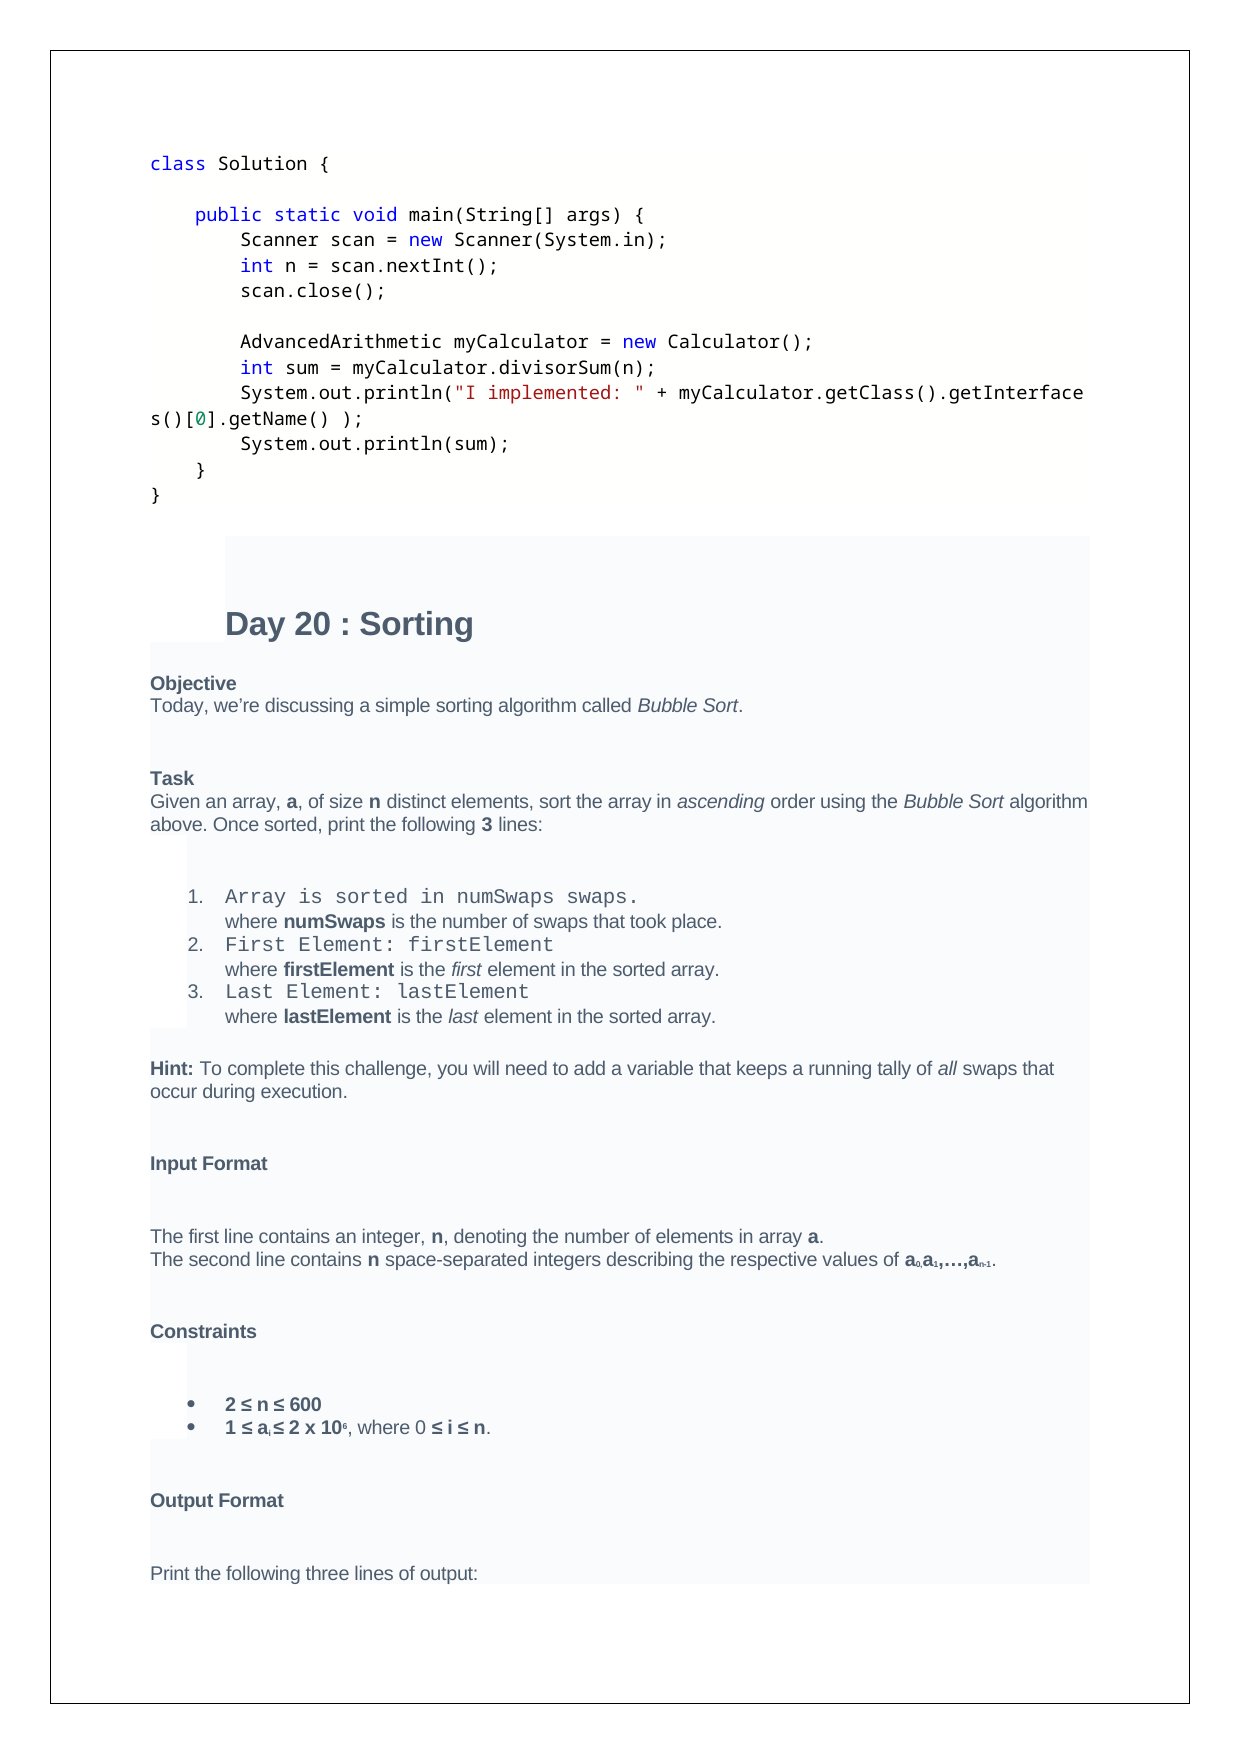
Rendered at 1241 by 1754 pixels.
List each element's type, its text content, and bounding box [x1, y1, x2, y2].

text scan.close(); [150, 278, 1090, 303]
text Input Format [150, 1152, 1090, 1175]
text } [150, 456, 1090, 482]
list 1 ≤ ai ≤ 2 x 106, where 0 ≤ i ≤ n. [187, 1416, 1090, 1439]
text System.out.println(sum); [150, 431, 1090, 456]
list Array is sorted in numSwaps swaps. where numSwaps is the number of swaps that took place. [187, 885, 1090, 933]
text Objective Today, we’re discussing a simple sorting algorithm called Bubble Sort. [150, 672, 1090, 717]
text AdvancedArithmetic myCalculator = new Calculator(); [150, 329, 1090, 354]
text Hint: To complete this challenge, you will need to add a variable that keeps a running tally of all swaps that occur during execution. [150, 1057, 1090, 1102]
list First Element: firstElement where firstElement is the first element in the sorted array. [187, 933, 1090, 980]
text class Solution { [150, 150, 1090, 176]
text System.out.println("I implemented: " + myCalculator.getClass().getInterfaces()[0].getName() ); [150, 380, 1090, 431]
text public static void main(String[] args) { [150, 201, 1090, 227]
list 2 ≤ n ≤ 600 [187, 1393, 1090, 1416]
text int n = scan.nextInt(); [150, 252, 1090, 278]
text Print the following three lines of output: [150, 1562, 1090, 1584]
text int sum = myCalculator.divisorSum(n); [150, 354, 1090, 380]
text } [150, 482, 1090, 507]
list Last Element: lastElement where lastElement is the last element in the sorted array. [187, 980, 1090, 1028]
text Scanner scan = new Scanner(System.in); [150, 227, 1090, 252]
text Task Given an array, a, of size n distinct elements, sort the array in ascending order using the Bubble Sort algorithm above. Once sorted, print the following 3 lines: [150, 767, 1090, 835]
text Constraints [150, 1320, 1090, 1343]
text Output Format [150, 1489, 1090, 1512]
text Day 20 : Sorting [225, 604, 1090, 642]
text The first line contains an integer, n, denoting the number of elements in array a. The second line contains n space-separated integers describing the respective values of a0,a1,…,an-1. [150, 1225, 1090, 1270]
